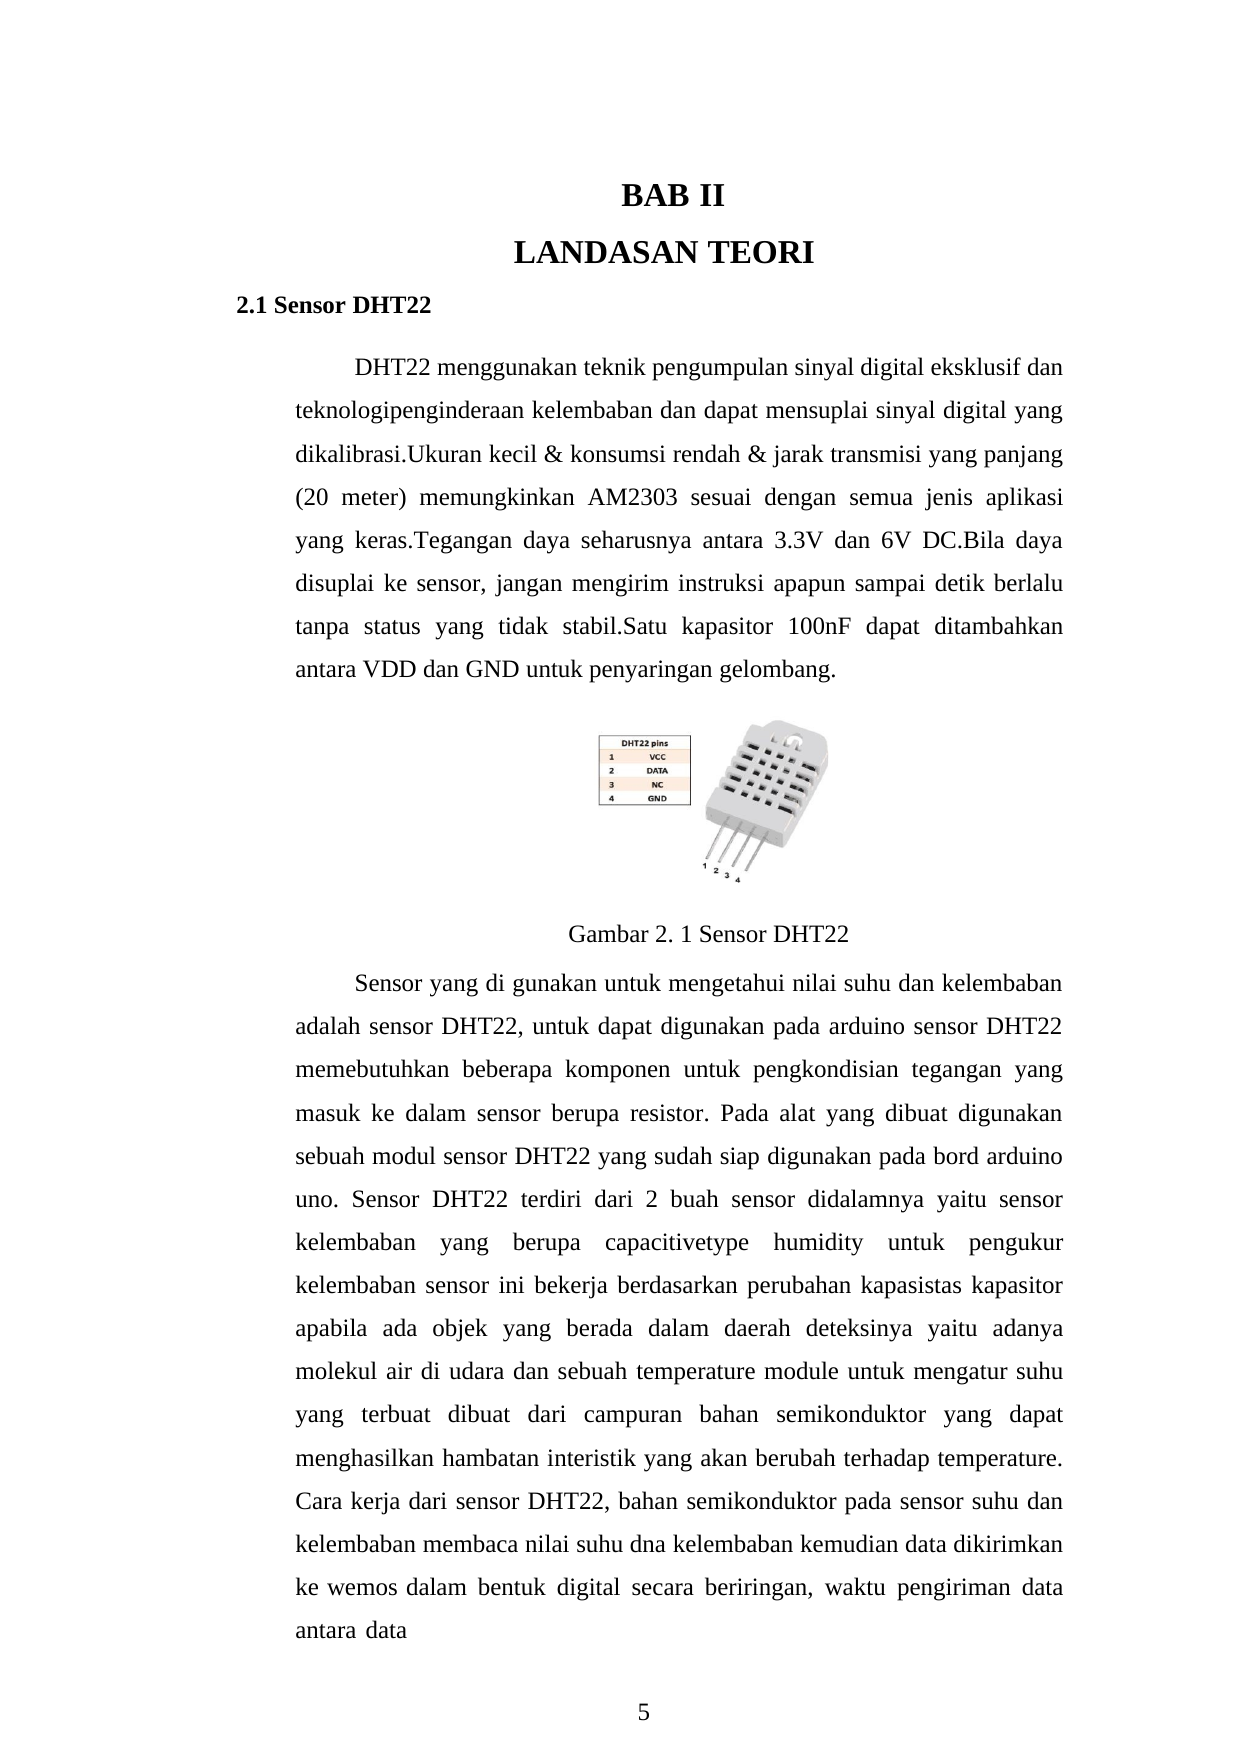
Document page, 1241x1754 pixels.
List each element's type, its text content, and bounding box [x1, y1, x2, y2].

subtitle BAB II LANDASAN TEORI [513, 175, 908, 271]
text Sensor yang di gunakan untuk mengetahui nilai suhu dan kelembaban adalah sensor DHT22, untuk dapat digunakan pada arduino sensor DHT22 memebutuhkan beberapa komponen untuk pengkondisian tegangan yang masuk ke dalam sensor berupa resistor. Pada alat yang dibuat digunakan sebuah modul sensor DHT22 yang sudah siap digunakan pada bord arduino uno. Sensor DHT22 terdiri dari 2 buah sensor didalamnya yaitu sensor kelembaban yang berupa capacitivetype humidity untuk pengukur kelembaban sensor ini bekerja berdasarkan perubahan kapasistas kapasitor apabila ada objek yang berada dalam daerah deteksinya yaitu adanya molekul air di udara dan sebuah temperature module untuk mengatur suhu yang terbuat dibuat dari campuran bahan semikonduktor yang dapat menghasilkan hambatan interistik yang akan berubah terhadap temperature. Cara kerja dari sensor DHT22, bahan semikonduktor pada sensor suhu dan kelembaban membaca nilai suhu dna kelembaban kemudian data dikirimkan ke wemos dalam bentuk digital secara beriringan, waktu pengiriman data antara data [295, 968, 1063, 1644]
text DHT22 menggunakan teknik pengumpulan sinyal digital eksklusif dan teknologipenginderaan kelembaban dan dapat mensuplai sinyal digital yang dikalibrasi.Ukuran kecil & konsumsi rendah & jarak transmisi yang panjang (20 meter) memungkinkan AM2303 sesuai dengan semua jenis aplikasi yang keras.Tegangan daya seharusnya antara 3.3V dan 6V DC.Bila daya disuplai ke sensor, jangan mengirim instruksi apapun sampai detik berlalu tanpa status yang tidak stabil.Satu kapasitor 100nF dapat ditambahkan antara VDD dan GND untuk penyaringan gelombang. [295, 352, 1063, 683]
picture [593, 716, 829, 883]
list Sensor DHT22 [236, 290, 435, 319]
